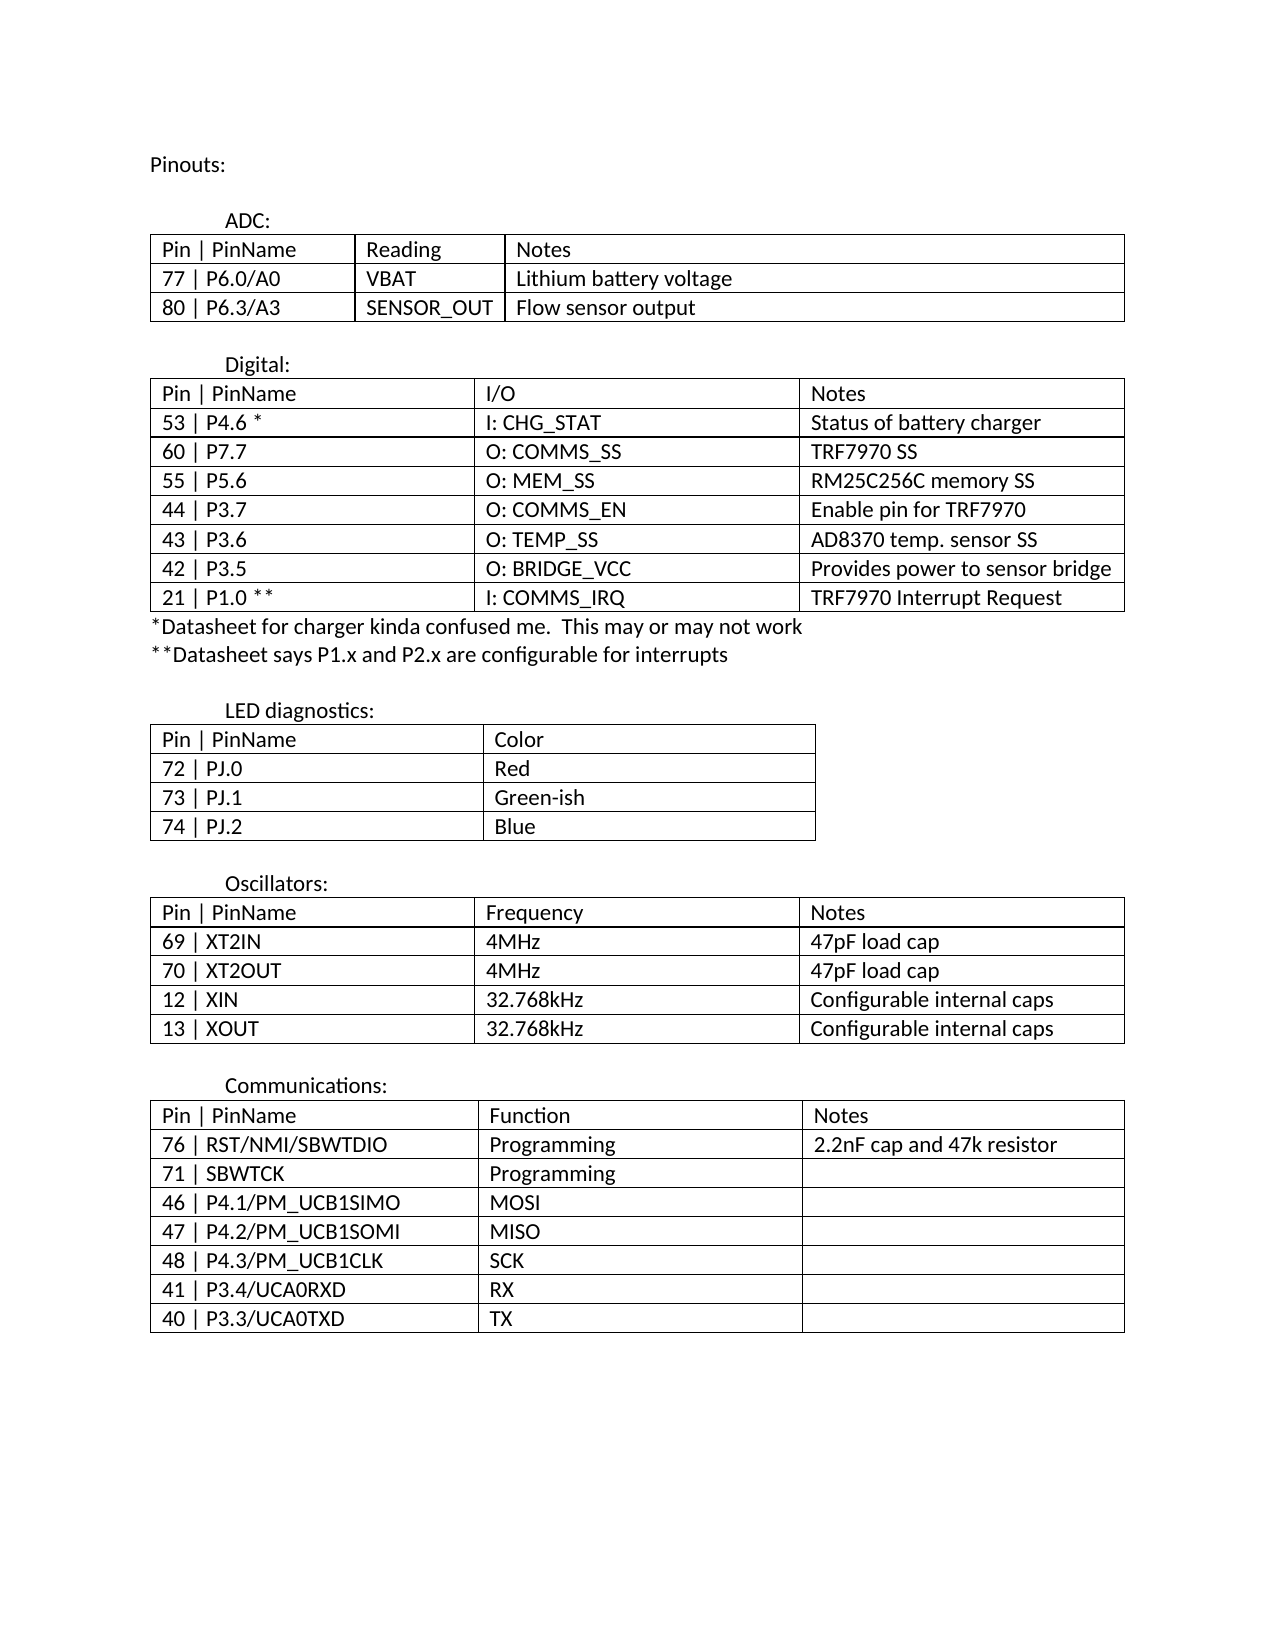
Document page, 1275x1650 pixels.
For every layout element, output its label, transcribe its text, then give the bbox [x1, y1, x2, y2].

text LED diagnostics: [150, 696, 1125, 724]
table_cell SCK [479, 1246, 802, 1274]
table_cell O: BRIDGE_VCC [475, 554, 799, 582]
text Digital: [150, 350, 1125, 378]
table_cell [803, 1304, 1124, 1332]
table_cell RX [479, 1275, 802, 1303]
text Communications: [150, 1072, 1125, 1100]
table_cell Red [484, 754, 815, 782]
table_header Pin | PinName [151, 1101, 478, 1129]
text **Datasheet says P1.x and P2.x are configurable for interrupts [150, 640, 1125, 668]
table_cell Provides power to sensor bridge [800, 554, 1124, 582]
table_cell Configurable internal caps [800, 986, 1124, 1013]
table_cell 46 | P4.1/PM_UCB1SIMO [151, 1188, 478, 1216]
table_cell Blue [484, 812, 815, 840]
table_cell 48 | P4.3/PM_UCB1CLK [151, 1246, 478, 1274]
table_cell 74 | PJ.2 [151, 812, 483, 840]
text Pinouts: [150, 150, 1125, 178]
table_header Pin | PinName [151, 898, 474, 926]
table_header Frequency [475, 898, 799, 926]
table_cell 43 | P3.6 [151, 525, 474, 553]
table_cell Green-ish [484, 783, 815, 811]
table_cell 76 | RST/NMI/SBWTDIO [151, 1130, 478, 1158]
table_cell 13 | XOUT [151, 1015, 474, 1043]
table_cell RM25C256C memory SS [800, 467, 1124, 494]
table_header Notes [800, 898, 1124, 926]
table_cell 4MHz [475, 928, 799, 955]
table_header Notes [800, 379, 1124, 407]
table_cell 42 | P3.5 [151, 554, 474, 582]
table_cell 53 | P4.6 * [151, 409, 474, 436]
text *Datasheet for charger kinda confused me. This may or may not work [150, 612, 1125, 640]
table_cell 60 | P7.7 [151, 438, 474, 466]
table_cell 21 | P1.0 ** [151, 583, 474, 611]
table_cell Lithium battery voltage [506, 264, 1124, 292]
table_cell Flow sensor output [506, 293, 1124, 321]
table_header I/O [475, 379, 799, 407]
table_cell Programming [479, 1159, 802, 1187]
table_cell [803, 1246, 1124, 1274]
table_cell 40 | P3.3/UCA0TXD [151, 1304, 478, 1332]
table_cell O: COMMS_EN [475, 496, 799, 524]
table_cell I: CHG_STAT [475, 409, 799, 436]
text ADC: [150, 206, 1125, 234]
text Oscillators: [150, 869, 1125, 897]
table_cell 55 | P5.6 [151, 467, 474, 494]
table_cell O: MEM_SS [475, 467, 799, 494]
table_cell TRF7970 Interrupt Request [800, 583, 1124, 611]
table_cell Programming [479, 1130, 802, 1158]
table_header Pin | PinName [151, 379, 474, 407]
table_cell Enable pin for TRF7970 [800, 496, 1124, 524]
table_cell VBAT [356, 264, 504, 292]
table_cell 41 | P3.4/UCA0RXD [151, 1275, 478, 1303]
table_cell 4MHz [475, 956, 799, 984]
table_cell SENSOR_OUT [356, 293, 504, 321]
table_header Pin | PinName [151, 235, 354, 263]
table_cell 32.768kHz [475, 1015, 799, 1043]
table_cell 47 | P4.2/PM_UCB1SOMI [151, 1217, 478, 1245]
table_cell Configurable internal caps [800, 1015, 1124, 1043]
table_cell TRF7970 SS [800, 438, 1124, 466]
table_cell MOSI [479, 1188, 802, 1216]
table_cell 70 | XT2OUT [151, 956, 474, 984]
table_cell 44 | P3.7 [151, 496, 474, 524]
table_cell [803, 1217, 1124, 1245]
table_cell [803, 1159, 1124, 1187]
table_header Reading [356, 235, 504, 263]
table_cell [803, 1188, 1124, 1216]
table_cell MISO [479, 1217, 802, 1245]
table_cell 71 | SBWTCK [151, 1159, 478, 1187]
table_cell O: COMMS_SS [475, 438, 799, 466]
table_cell AD8370 temp. sensor SS [800, 525, 1124, 553]
table_cell 80 | P6.3/A3 [151, 293, 354, 321]
table_header Notes [506, 235, 1124, 263]
table_cell [803, 1275, 1124, 1303]
table_cell 73 | PJ.1 [151, 783, 483, 811]
table_cell 69 | XT2IN [151, 928, 474, 955]
table_cell O: TEMP_SS [475, 525, 799, 553]
table_cell 12 | XIN [151, 986, 474, 1013]
table_cell TX [479, 1304, 802, 1332]
table_cell I: COMMS_IRQ [475, 583, 799, 611]
table_header Function [479, 1101, 802, 1129]
table_cell Status of battery charger [800, 409, 1124, 436]
table_cell 2.2nF cap and 47k resistor [803, 1130, 1124, 1158]
table_cell 72 | PJ.0 [151, 754, 483, 782]
table_cell 47pF load cap [800, 928, 1124, 955]
table_header Notes [803, 1101, 1124, 1129]
table_header Color [484, 725, 815, 753]
table_cell 77 | P6.0/A0 [151, 264, 354, 292]
table_cell 47pF load cap [800, 956, 1124, 984]
table_header Pin | PinName [151, 725, 483, 753]
table_cell 32.768kHz [475, 986, 799, 1013]
